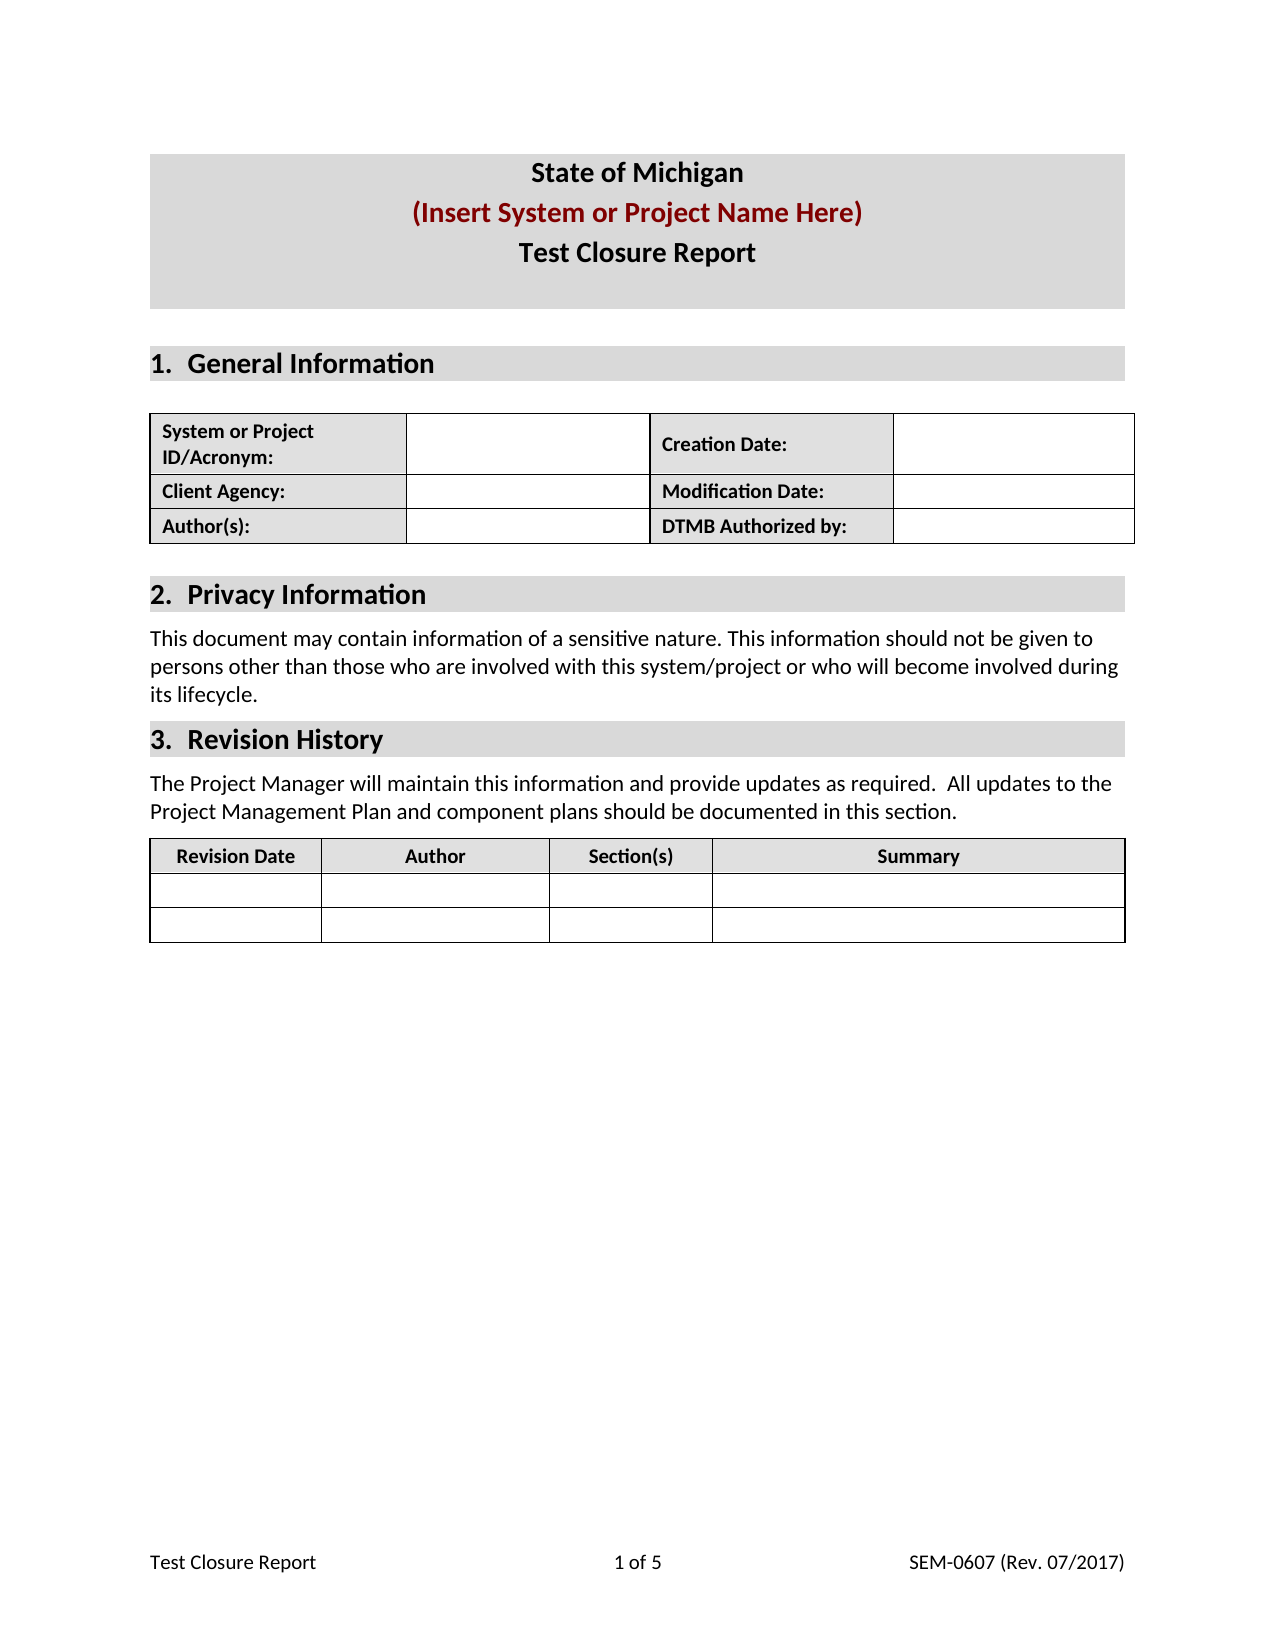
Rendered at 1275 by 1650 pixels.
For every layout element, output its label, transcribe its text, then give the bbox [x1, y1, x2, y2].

subtitle General Information [150, 346, 1125, 381]
subtitle Test Closure Report [150, 234, 1125, 269]
subtitle Revision History [150, 721, 1125, 757]
table_header Revision Date [151, 839, 321, 872]
subtitle Privacy Information [150, 576, 1125, 612]
table_header System or Project ID/Acronym: [151, 414, 406, 473]
table_cell Client Agency: [151, 475, 406, 508]
table_cell [322, 908, 549, 942]
table_header Creation Date: [651, 414, 893, 473]
table_cell [713, 908, 1124, 942]
table_cell [894, 509, 1134, 543]
text The Project Manager will maintain this information and provide updates as required. All updates to the Project Management Plan and component plans should be documented in this section. [150, 769, 1125, 825]
table_cell [151, 908, 321, 942]
table_header [894, 414, 1134, 473]
table_header Section(s) [550, 839, 712, 872]
subtitle State of Michigan [150, 154, 1125, 190]
subtitle (Insert System or Project Name Here) [150, 194, 1125, 229]
table_cell [550, 908, 712, 942]
table_cell [151, 874, 321, 907]
table_cell [713, 874, 1124, 907]
table_cell Modification Date: [651, 475, 893, 508]
table_cell [550, 874, 712, 907]
table_cell [407, 475, 649, 508]
table_cell Author(s): [151, 509, 406, 543]
table_cell [894, 475, 1134, 508]
table_header Summary [713, 839, 1124, 872]
table_cell [407, 509, 649, 543]
table_cell [322, 874, 549, 907]
table_header Author [322, 839, 549, 872]
text This document may contain information of a sensitive nature. This information should not be given to persons other than those who are involved with this system/project or who will become involved during its lifecycle. [150, 624, 1125, 708]
table_cell DTMB Authorized by: [651, 509, 893, 543]
table_header [407, 414, 649, 473]
